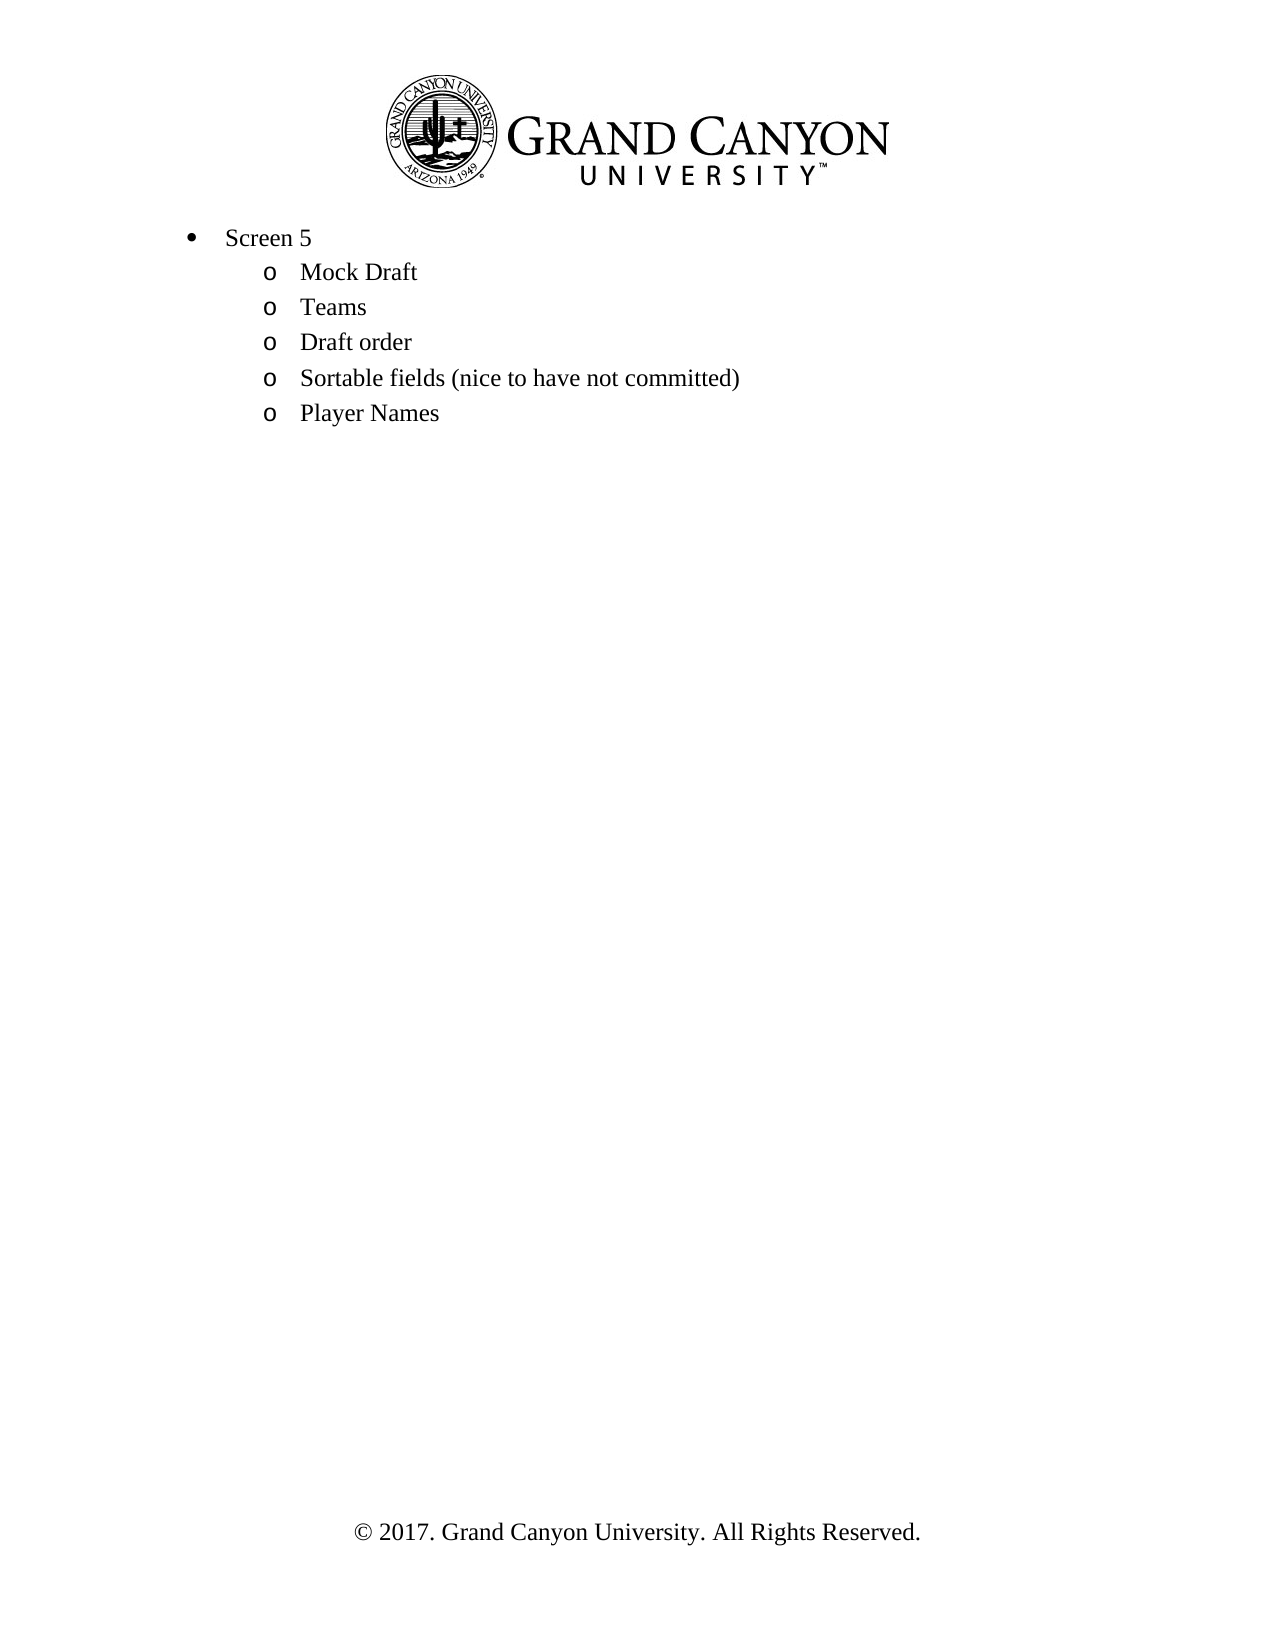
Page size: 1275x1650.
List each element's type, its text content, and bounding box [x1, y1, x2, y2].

list Screen 5 [187, 223, 1125, 252]
list Mock Draft [262, 257, 1125, 287]
list Teams [262, 292, 1125, 323]
list Sortable fields (nice to have not committed) [262, 363, 1125, 394]
picture [386, 75, 889, 188]
list Draft order [262, 327, 1125, 358]
list Player Names [262, 398, 1125, 429]
